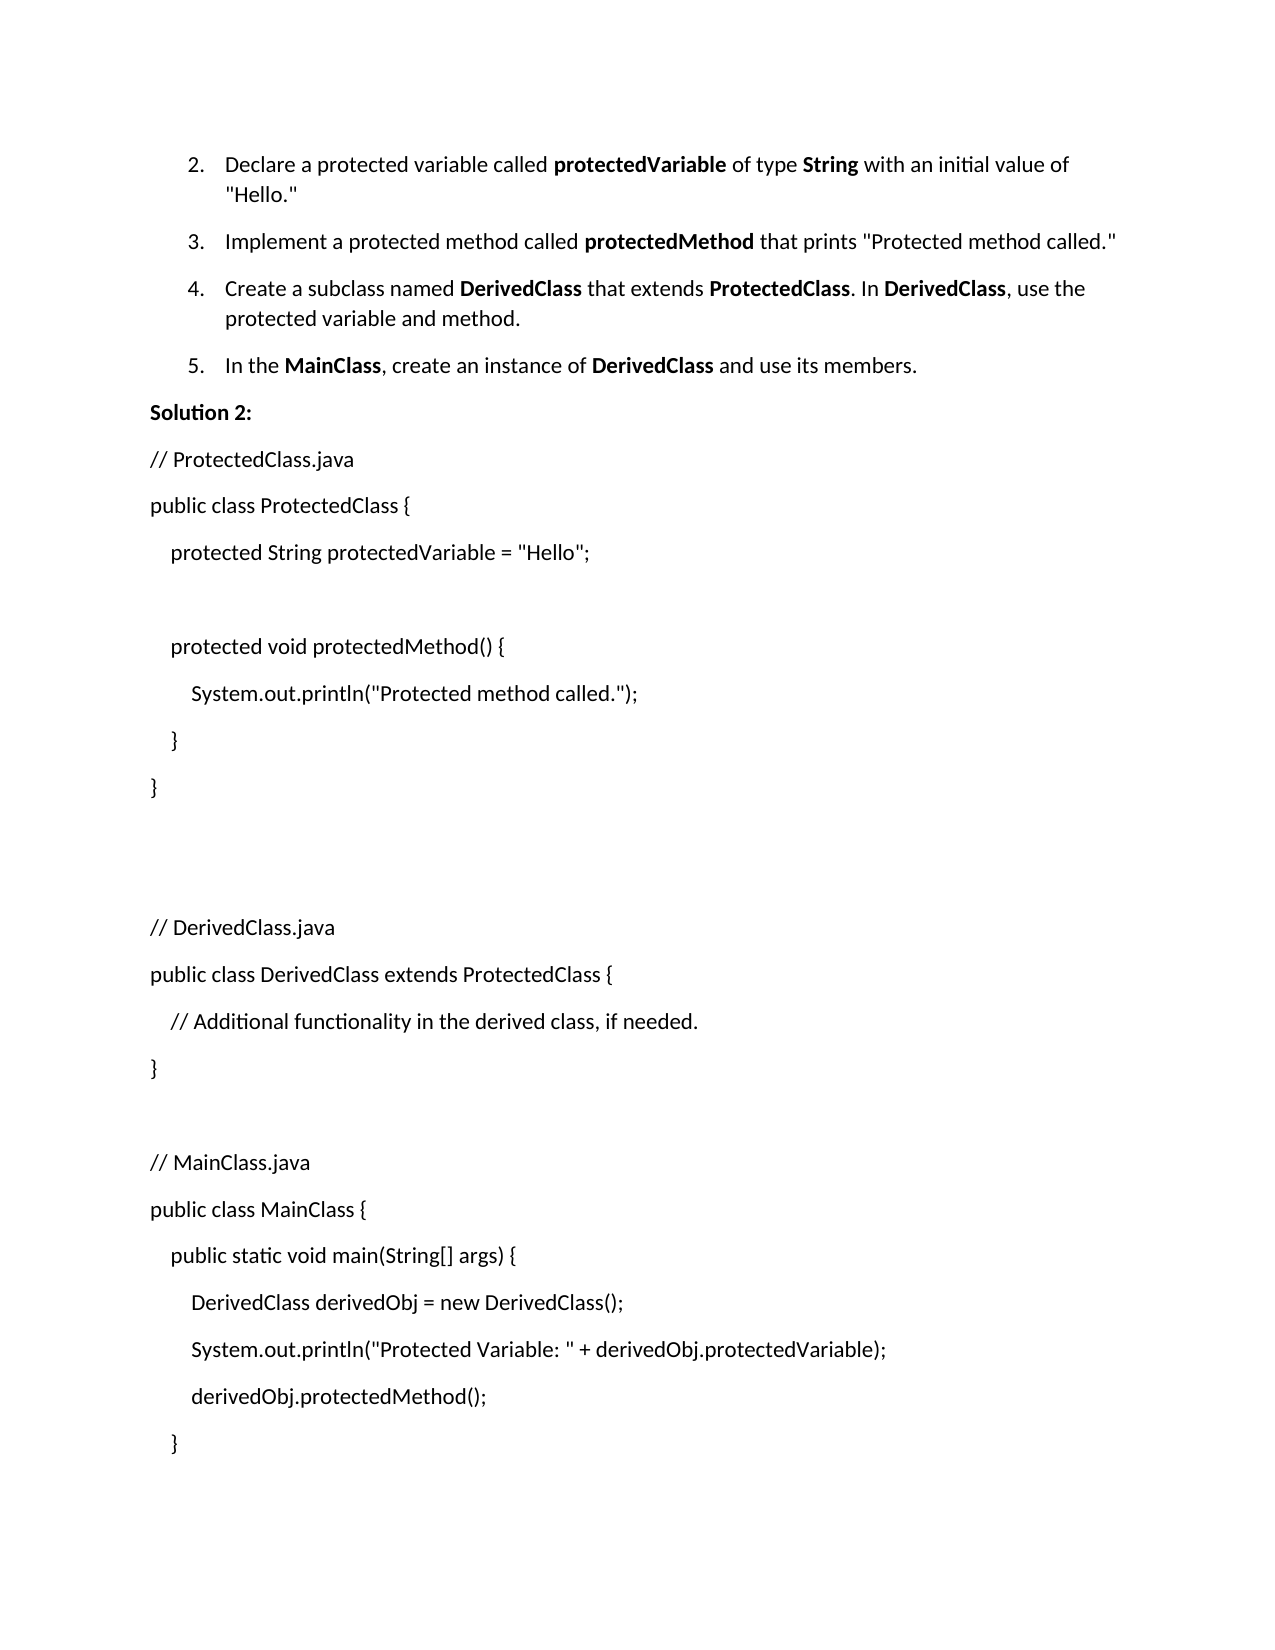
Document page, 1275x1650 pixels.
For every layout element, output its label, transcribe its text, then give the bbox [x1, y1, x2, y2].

text } [150, 1429, 1125, 1457]
text // MainClass.java [150, 1148, 1125, 1176]
text public static void main(String[] args) { [150, 1242, 1125, 1270]
text // Additional functionality in the derived class, if needed. [150, 1007, 1125, 1035]
list Declare a protected variable called protectedVariable of type String with an initial value of "Hello." [187, 150, 1125, 208]
text // ProtectedClass.java [150, 445, 1125, 473]
text } [150, 726, 1125, 754]
list Create a subclass named DerivedClass that extends ProtectedClass. In DerivedClass, use the protected variable and method. [187, 274, 1125, 332]
text } [150, 773, 1125, 801]
list Implement a protected method called protectedMethod that prints "Protected method called." [187, 227, 1125, 255]
text System.out.println("Protected method called."); [150, 679, 1125, 707]
text // DerivedClass.java [150, 913, 1125, 942]
list In the MainClass, create an instance of DerivedClass and use its members. [187, 351, 1125, 379]
text Solution 2: [150, 398, 1125, 426]
text DerivedClass derivedObj = new DerivedClass(); [150, 1288, 1125, 1317]
text derivedObj.protectedMethod(); [150, 1382, 1125, 1410]
text public class MainClass { [150, 1195, 1125, 1223]
text } [150, 1054, 1125, 1082]
text protected String protectedVariable = "Hello"; [150, 538, 1125, 567]
text System.out.println("Protected Variable: " + derivedObj.protectedVariable); [150, 1335, 1125, 1363]
text public class ProtectedClass { [150, 492, 1125, 520]
text protected void protectedMethod() { [150, 632, 1125, 660]
text public class DerivedClass extends ProtectedClass { [150, 960, 1125, 988]
